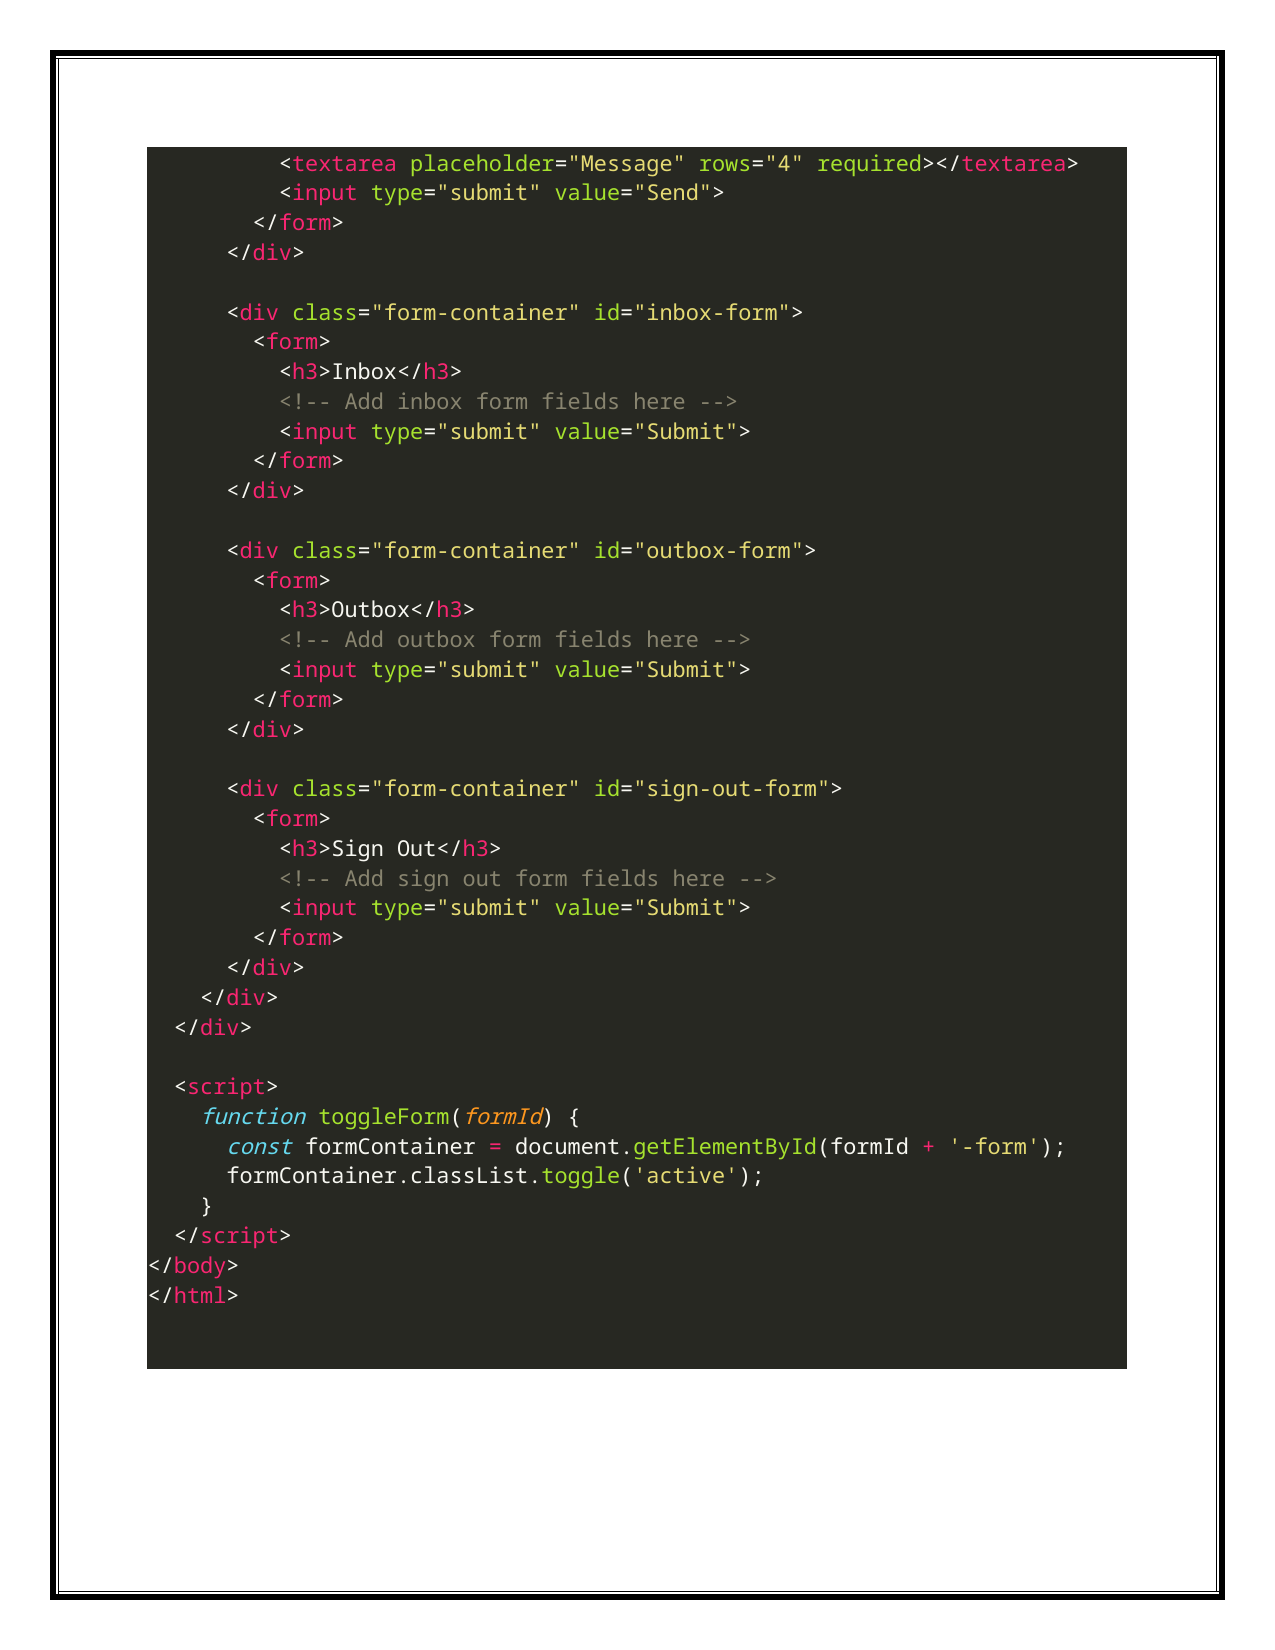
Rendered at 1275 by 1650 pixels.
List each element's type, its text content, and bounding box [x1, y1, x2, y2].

text <input type="submit" value="Submit"> [147, 416, 1127, 445]
text <input type="submit" value="Submit"> [147, 654, 1127, 684]
text </div> [147, 952, 1127, 982]
text </form> [147, 207, 1127, 237]
text </div> [147, 1011, 1127, 1041]
text <form> [147, 326, 1127, 356]
text </div> [147, 982, 1127, 1011]
text </html> [147, 1279, 1127, 1309]
text </form> [147, 922, 1127, 952]
text <!-- Add inbox form fields here --> [147, 386, 1127, 416]
text <form> [147, 564, 1127, 594]
text <textarea placeholder="Message" rows="4" required></textarea> [147, 147, 1127, 177]
text <form> [147, 803, 1127, 833]
text <div class="form-container" id="sign-out-form"> [147, 773, 1127, 803]
text <h3>Inbox</h3> [147, 356, 1127, 386]
text <div class="form-container" id="outbox-form"> [147, 535, 1127, 564]
text const formContainer = document.getElementById(formId + '-form'); [147, 1131, 1127, 1160]
text </div> [147, 237, 1127, 267]
text <script> [147, 1071, 1127, 1101]
text </form> [147, 684, 1127, 713]
text </script> [147, 1220, 1127, 1250]
text function toggleForm(formId) { [147, 1101, 1127, 1131]
text </body> [147, 1250, 1127, 1279]
text <h3>Outbox</h3> [147, 594, 1127, 624]
text } [147, 1190, 1127, 1220]
text <!-- Add outbox form fields here --> [147, 624, 1127, 654]
text formContainer.classList.toggle('active'); [147, 1160, 1127, 1190]
text </form> [147, 445, 1127, 475]
text </div> [147, 475, 1127, 505]
text <h3>Sign Out</h3> [147, 833, 1127, 862]
text <div class="form-container" id="inbox-form"> [147, 296, 1127, 326]
text </div> [147, 713, 1127, 743]
text <!-- Add sign out form fields here --> [147, 862, 1127, 892]
text <input type="submit" value="Send"> [147, 177, 1127, 207]
text <input type="submit" value="Submit"> [147, 892, 1127, 922]
